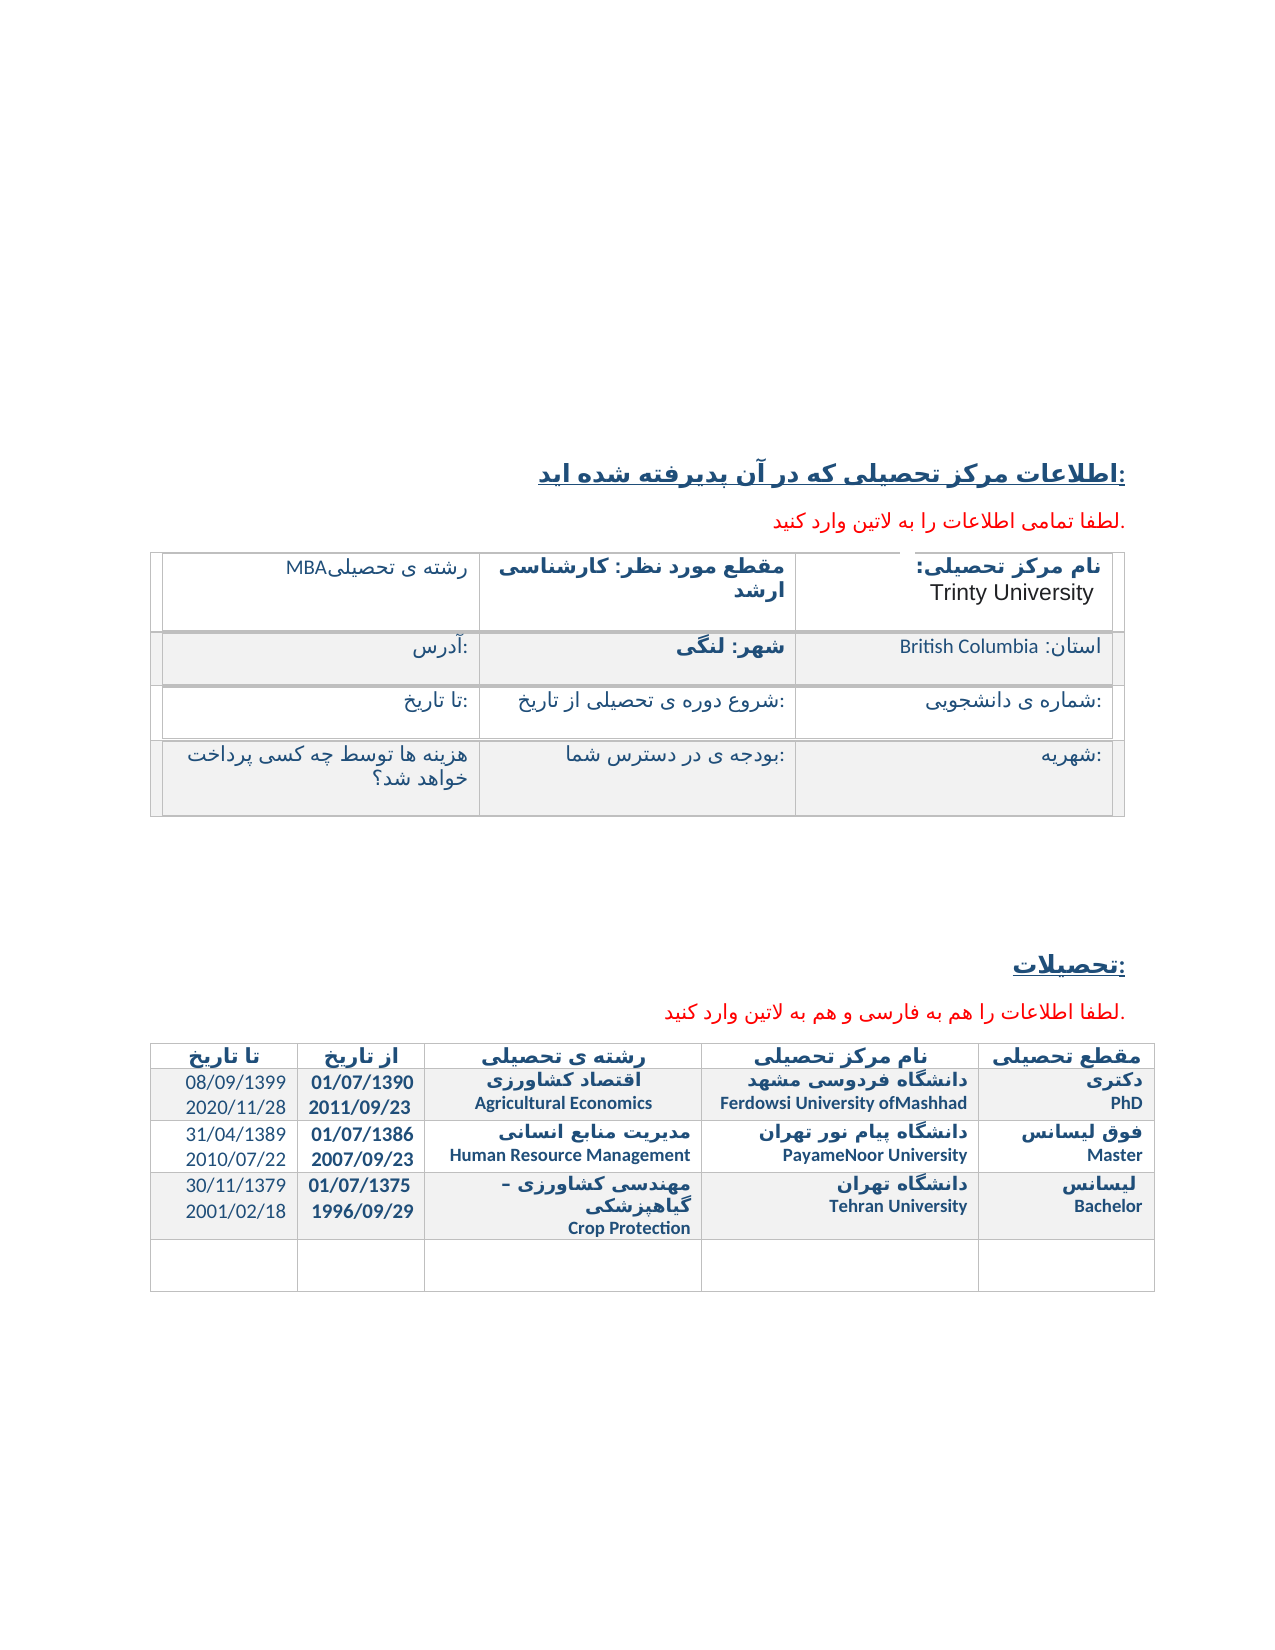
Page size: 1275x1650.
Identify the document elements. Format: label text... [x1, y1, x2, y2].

table_cell دانشگاه پیام نور تهران PayameNoor University [702, 1121, 978, 1172]
table_cell مهندسی کشاورزی – گیاهپزشکی Crop Protection [425, 1173, 701, 1239]
table_cell [480, 688, 795, 738]
table_cell [480, 742, 795, 815]
table_cell [163, 634, 479, 684]
table_header [480, 554, 795, 630]
table_cell دانشگاه فردوسی مشهد Ferdowsi University ofMashhad [702, 1069, 978, 1120]
table_header از تاریخ [298, 1044, 424, 1068]
table_cell 01/07/1386 2007/09/23 [298, 1121, 424, 1172]
table_cell [796, 742, 1112, 815]
table_cell [796, 688, 1112, 738]
text لطفا تمامی اطلاعات را به لاتین وارد کنید. [150, 508, 1125, 533]
table_header [796, 554, 1112, 630]
table_cell 01/07/1390 2011/09/23 [298, 1069, 424, 1120]
table_header [163, 554, 479, 630]
table_cell [480, 634, 795, 684]
table_header رشته ی تحصیلی [425, 1044, 701, 1068]
table_header تا تاریخ [151, 1044, 297, 1068]
table_cell [979, 1240, 1154, 1291]
table_cell 08/09/1399 2020/11/28 [151, 1069, 297, 1120]
table_cell دانشگاه تهران Tehran University [702, 1173, 978, 1239]
table_header نام مرکز تحصیلی [702, 1044, 978, 1068]
text تحصیلات: [150, 949, 1125, 980]
table_cell اقتصاد کشاورزی Agricultural Economics [425, 1069, 701, 1120]
table_cell [1113, 633, 1124, 685]
text لطفا اطلاعات را هم به فارسی و هم به لاتین وارد کنید. [150, 999, 1125, 1024]
table_cell [163, 688, 479, 738]
text اطلاعات مرکز تحصیلی که در آن پدیرفته شده اید: [150, 458, 1125, 489]
table_cell [151, 686, 162, 739]
table_header مقطع تحصیلی [979, 1044, 1154, 1068]
table_cell [1113, 741, 1124, 816]
table_cell لیسانس Bachelor [979, 1173, 1154, 1239]
table_cell 01/07/1375 1996/09/29 [298, 1173, 424, 1239]
table_cell [1113, 686, 1124, 739]
table_cell 30/11/1379 2001/02/18 [151, 1173, 297, 1239]
table_cell فوق لیسانس Master [979, 1121, 1154, 1172]
table_cell مدیریت منابع انسانی Human Resource Management [425, 1121, 701, 1172]
table_cell [151, 633, 162, 685]
table_header [1113, 553, 1124, 631]
table_cell [151, 1240, 297, 1291]
table_cell [702, 1240, 978, 1291]
table_cell دکتری PhD [979, 1069, 1154, 1120]
table_header [151, 553, 162, 631]
table_cell [298, 1240, 424, 1291]
table_cell [151, 741, 162, 816]
table_cell [163, 742, 479, 815]
table_cell [425, 1240, 701, 1291]
table_cell [796, 634, 1112, 684]
table_cell 31/04/1389 2010/07/22 [151, 1121, 297, 1172]
